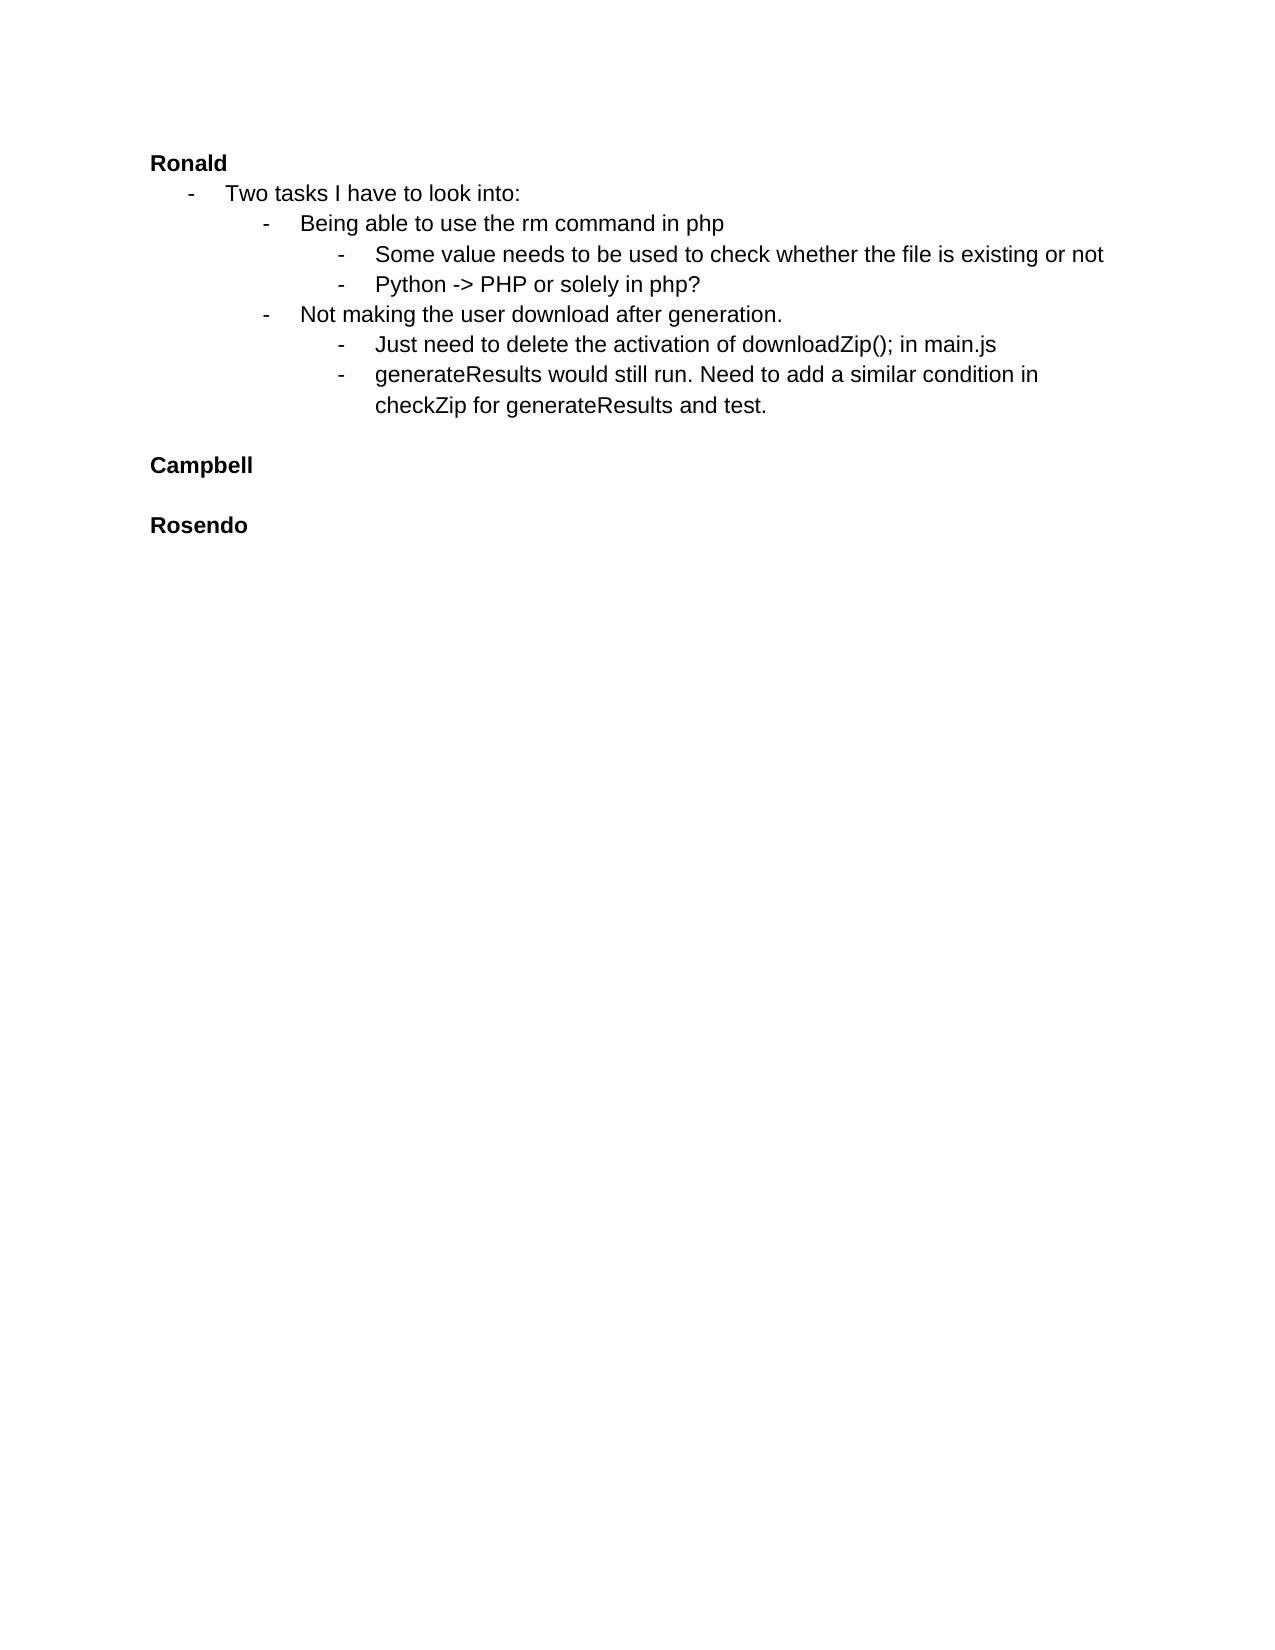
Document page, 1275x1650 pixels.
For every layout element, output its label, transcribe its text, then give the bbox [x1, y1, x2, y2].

text Ronald [150, 150, 1125, 176]
list Not making the user download after generation. [262, 301, 1125, 327]
list Two tasks I have to look into: [187, 180, 1125, 207]
text Rosendo [150, 512, 1125, 539]
list Being able to use the rm command in php [262, 210, 1125, 237]
list Some value needs to be used to check whether the file is existing or not [337, 241, 1125, 267]
list Python -> PHP or solely in php? [337, 271, 1125, 297]
text Campbell [150, 452, 1125, 478]
list Just need to delete the activation of downloadZip(); in main.js [337, 331, 1125, 358]
list generateResults would still run. Need to add a similar condition in checkZip for generateResults and test. [337, 361, 1125, 418]
